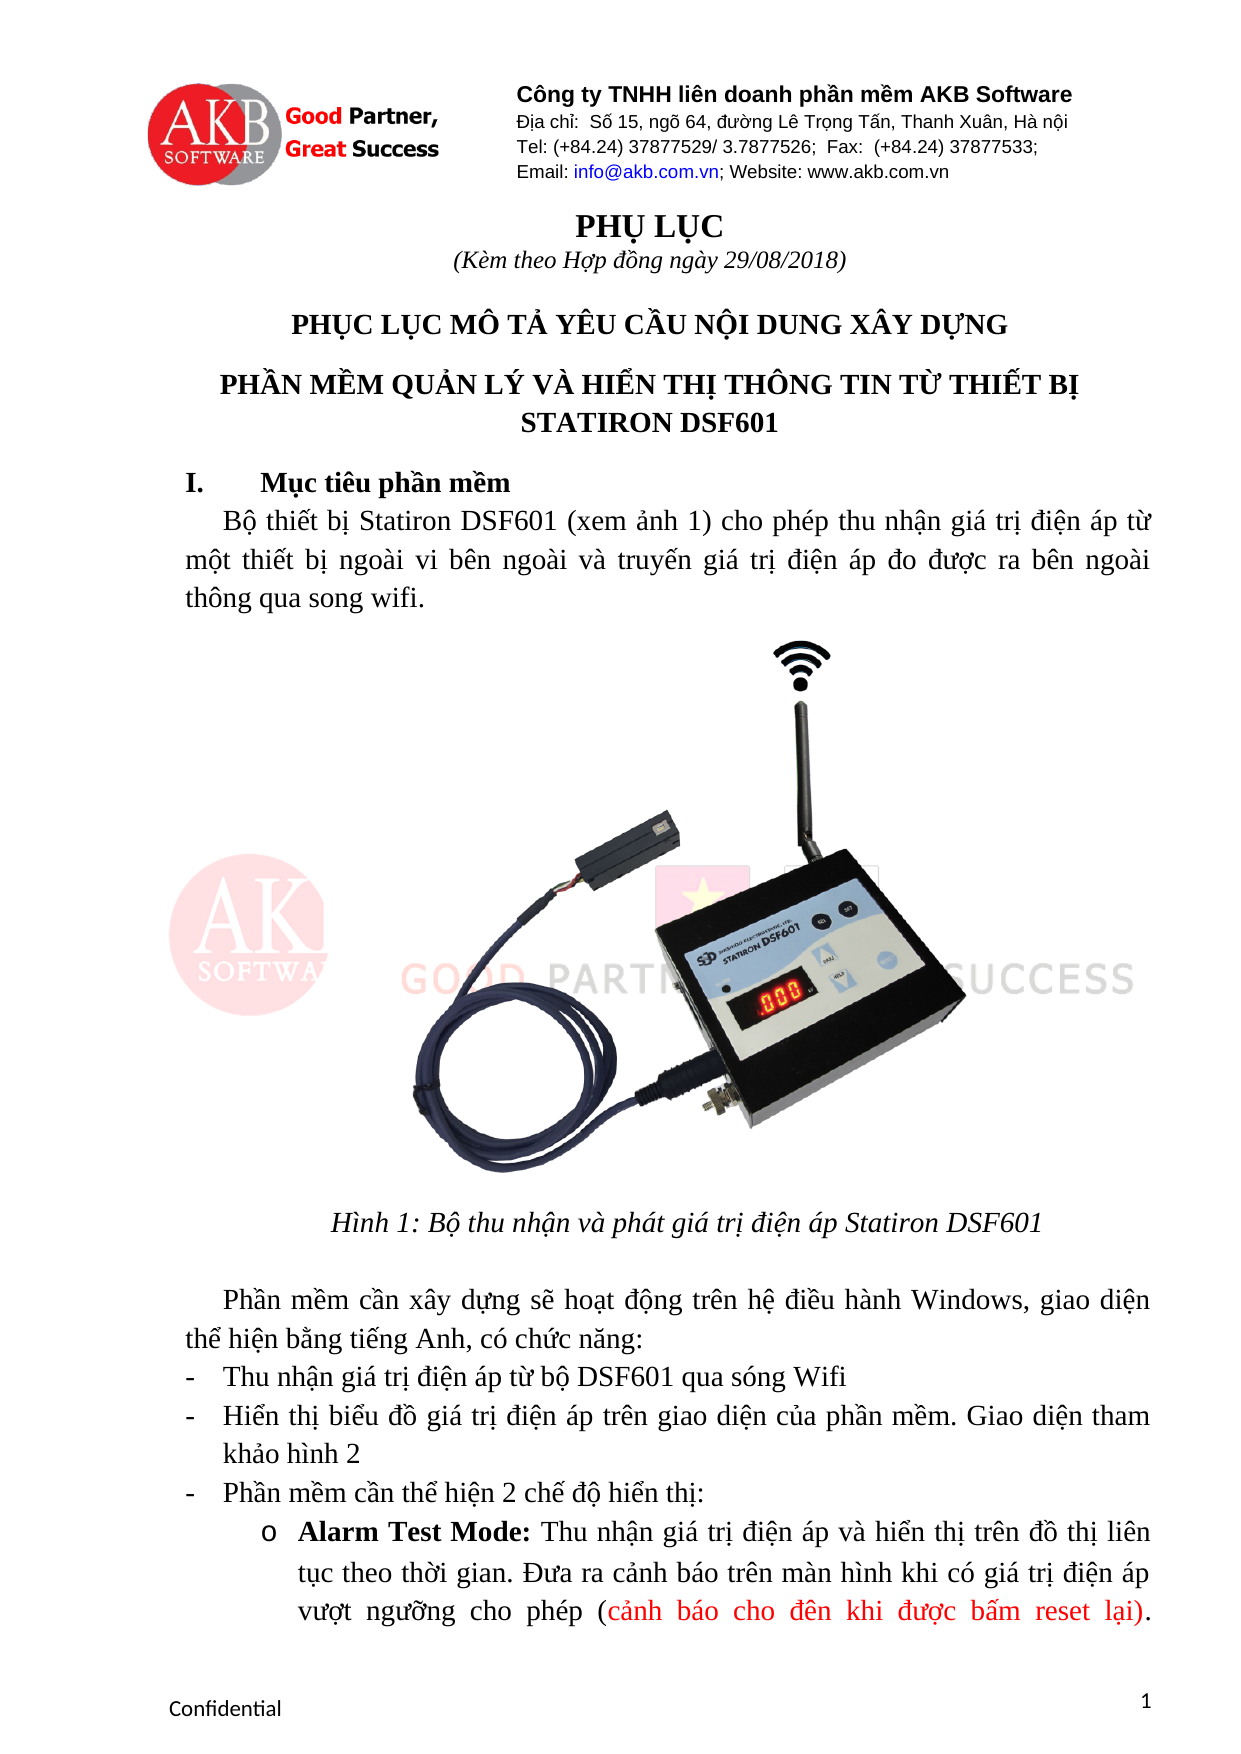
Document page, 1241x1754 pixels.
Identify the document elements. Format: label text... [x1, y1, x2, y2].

text PHẦN MỀM QUẢN LÝ VÀ HIỂN THỊ THÔNG TIN TỪ THIẾT BỊ STATIRON DSF601 [148, 367, 1152, 439]
text Hình 1: Bộ thu nhận và phát giá trị điện áp Statiron DSF601 [185, 1205, 1152, 1239]
picture [147, 83, 461, 186]
text Bộ thiết bị Statiron DSF601 (xem ảnh 1) cho phép thu nhận giá trị điện áp từ một thiết bị ngoài vi bên ngoài và truyến giá trị điện áp đo được ra bên ngoài thông qua song wifi. [185, 503, 1152, 614]
text PHỤ LỤC [148, 207, 1152, 245]
text Phần mềm cần xây dựng sẽ hoạt động trên hệ điều hành Windows, giao diện thể hiện bằng tiếng Anh, có chức năng: [185, 1282, 1152, 1354]
picture [390, 618, 984, 1202]
list Mục tiêu phần mềm [185, 465, 1152, 498]
list Thu nhận giá trị điện áp từ bộ DSF601 qua sóng Wifi [185, 1359, 1152, 1393]
list Phần mềm cần thể hiện 2 chế độ hiển thị: [185, 1475, 1152, 1509]
text PHỤC LỤC MÔ TẢ YÊU CẦU NỘI DUNG XÂY DỰNG [148, 307, 1152, 341]
text (Kèm theo Hợp đồng ngày 29/08/2018) [148, 245, 1152, 274]
list Hiển thị biểu đồ giá trị điện áp trên giao diện của phần mềm. Giao diện tham khảo hình 2 [185, 1398, 1152, 1470]
